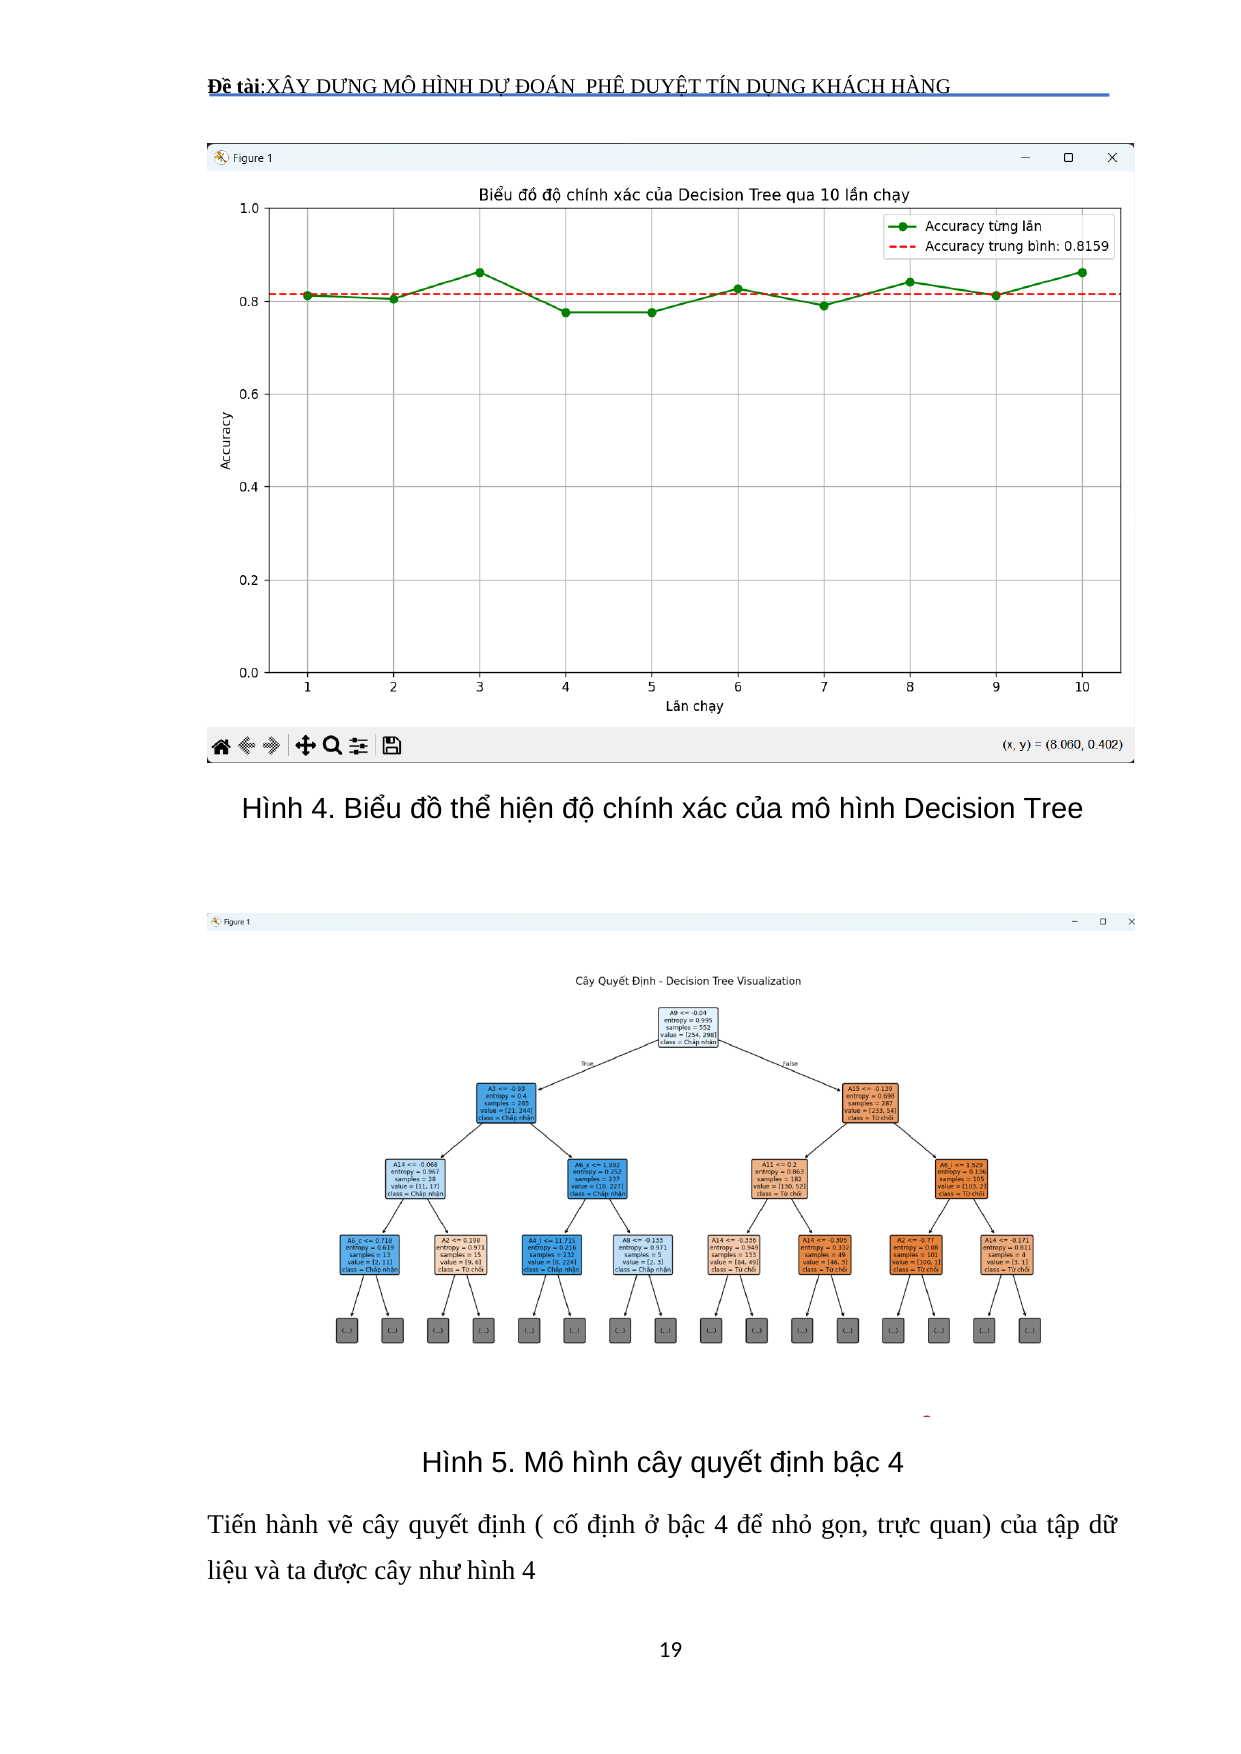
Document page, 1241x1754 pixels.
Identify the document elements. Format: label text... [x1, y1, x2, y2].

text Tiến hành vẽ cây quyết định ( cố định ở bậc 4 để nhỏ gọn, trực quan) của tập dữ liệu và ta được cây như hình 4 [207, 1508, 1119, 1586]
picture [207, 913, 1135, 1417]
text Hình 4. Biểu đồ thể hiện độ chính xác của mô hình Decision Tree [207, 791, 1119, 824]
text Hình 5. Mô hình cây quyết định bậc 4 [207, 1445, 1119, 1478]
picture [207, 143, 1135, 763]
